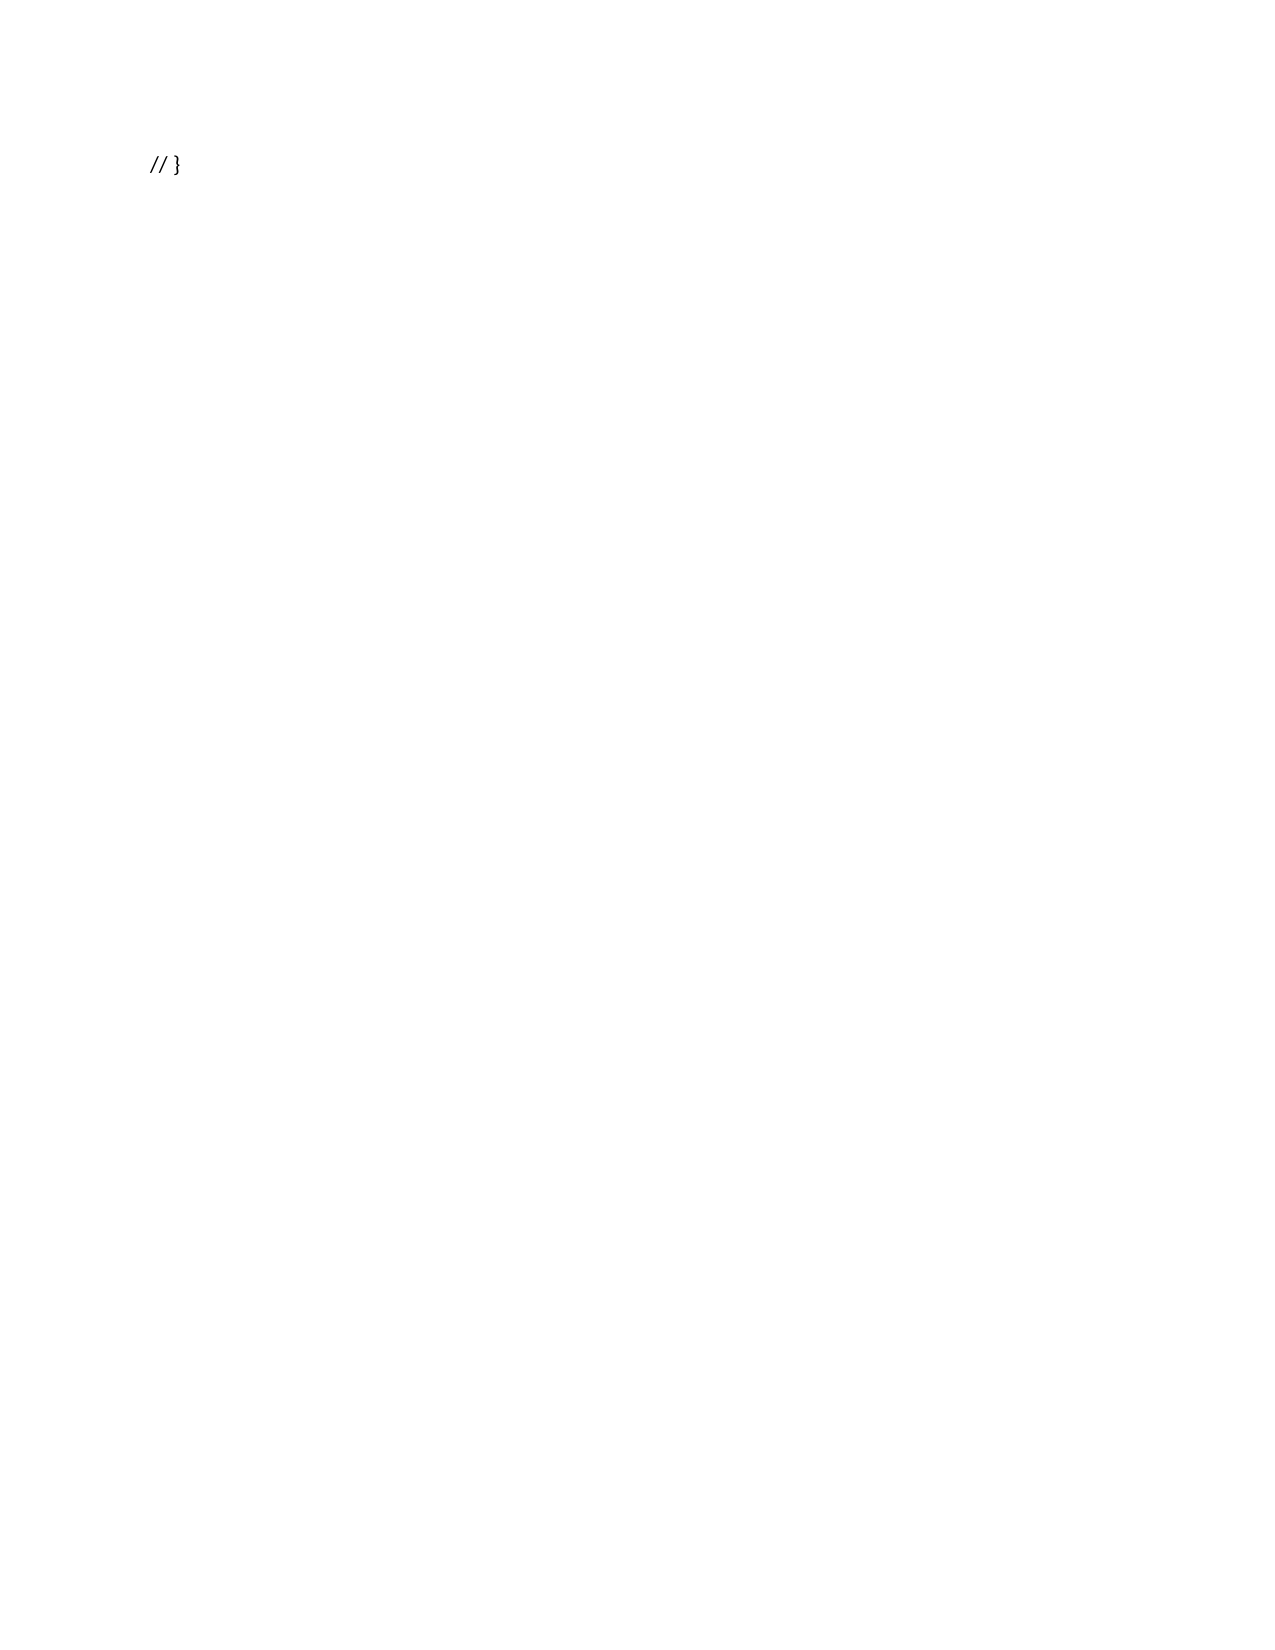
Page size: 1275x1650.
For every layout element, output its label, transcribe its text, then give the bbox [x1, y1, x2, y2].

text // } [150, 150, 1125, 178]
